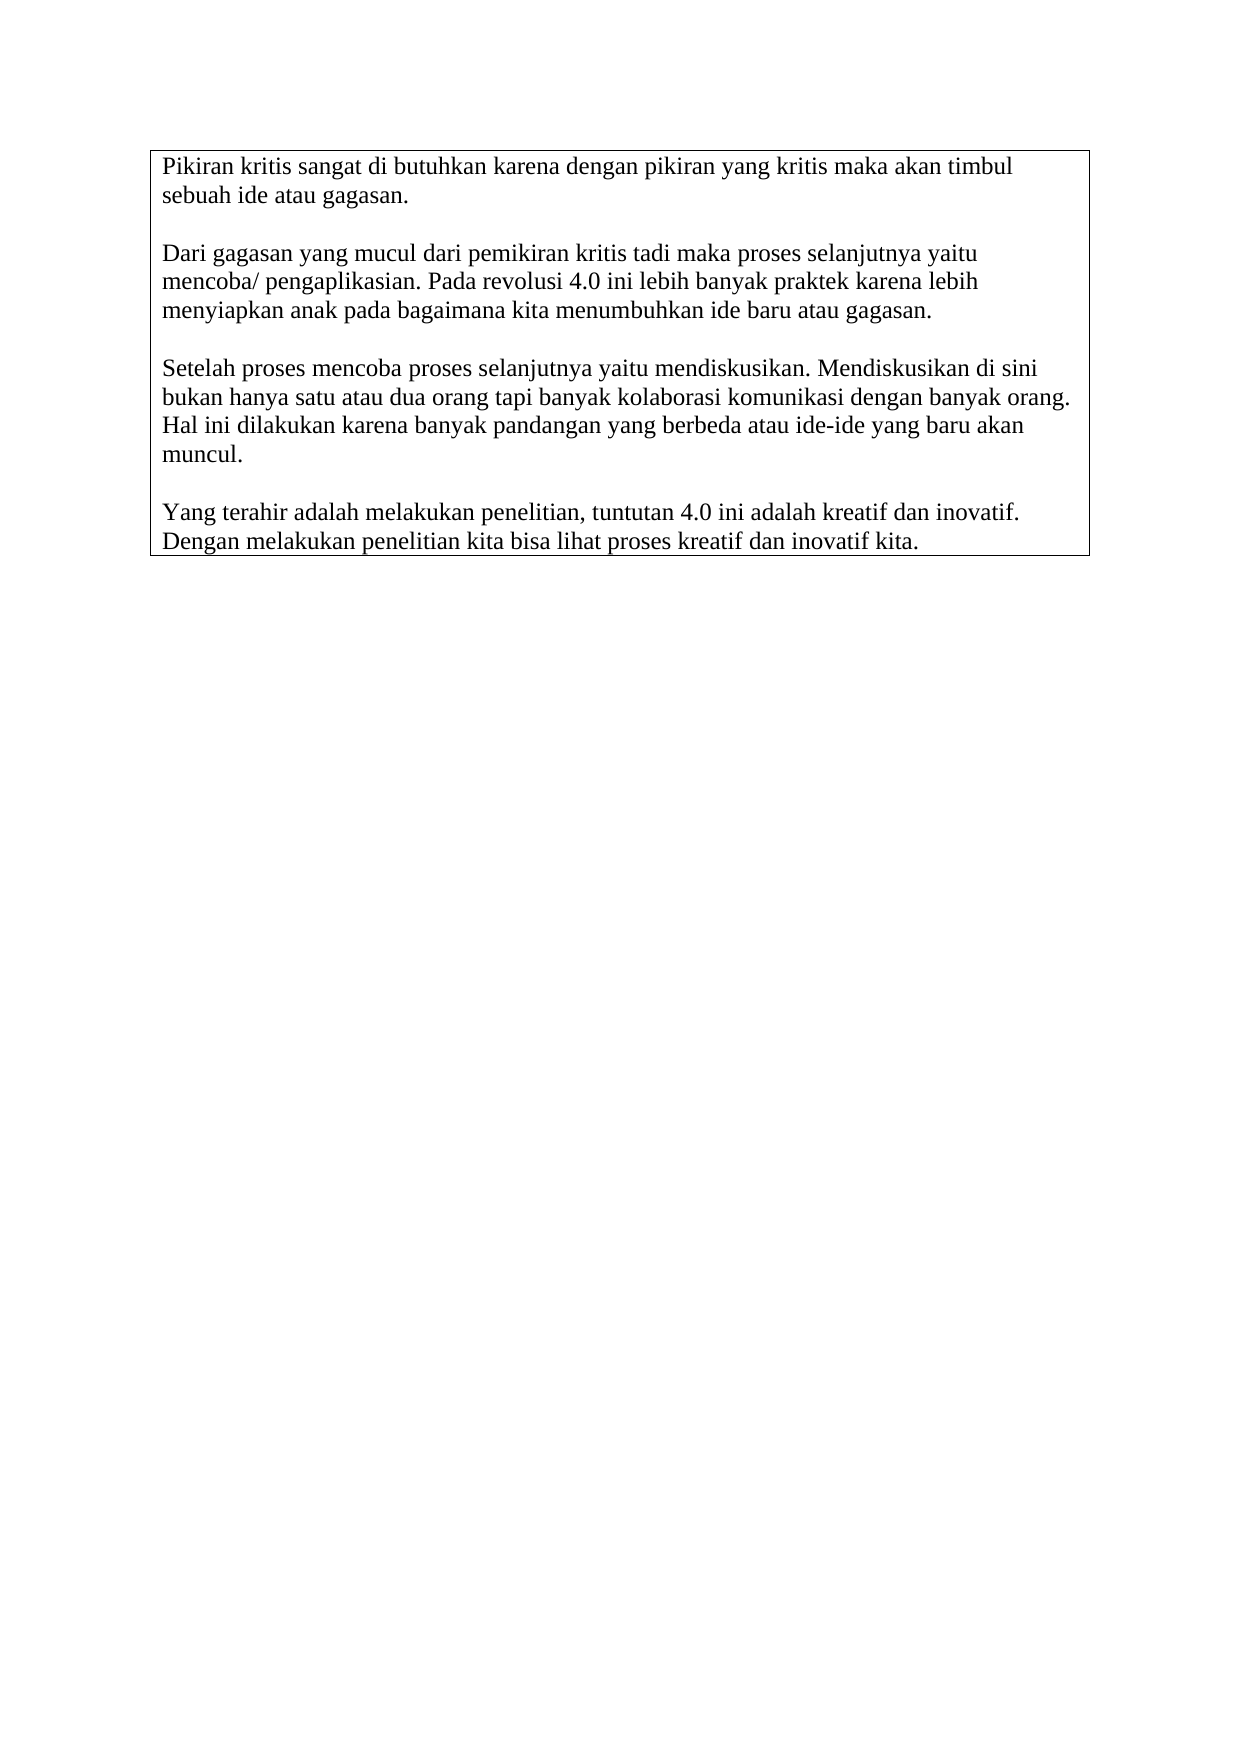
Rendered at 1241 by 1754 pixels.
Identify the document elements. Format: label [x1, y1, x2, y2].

table_header [151, 151, 1089, 555]
